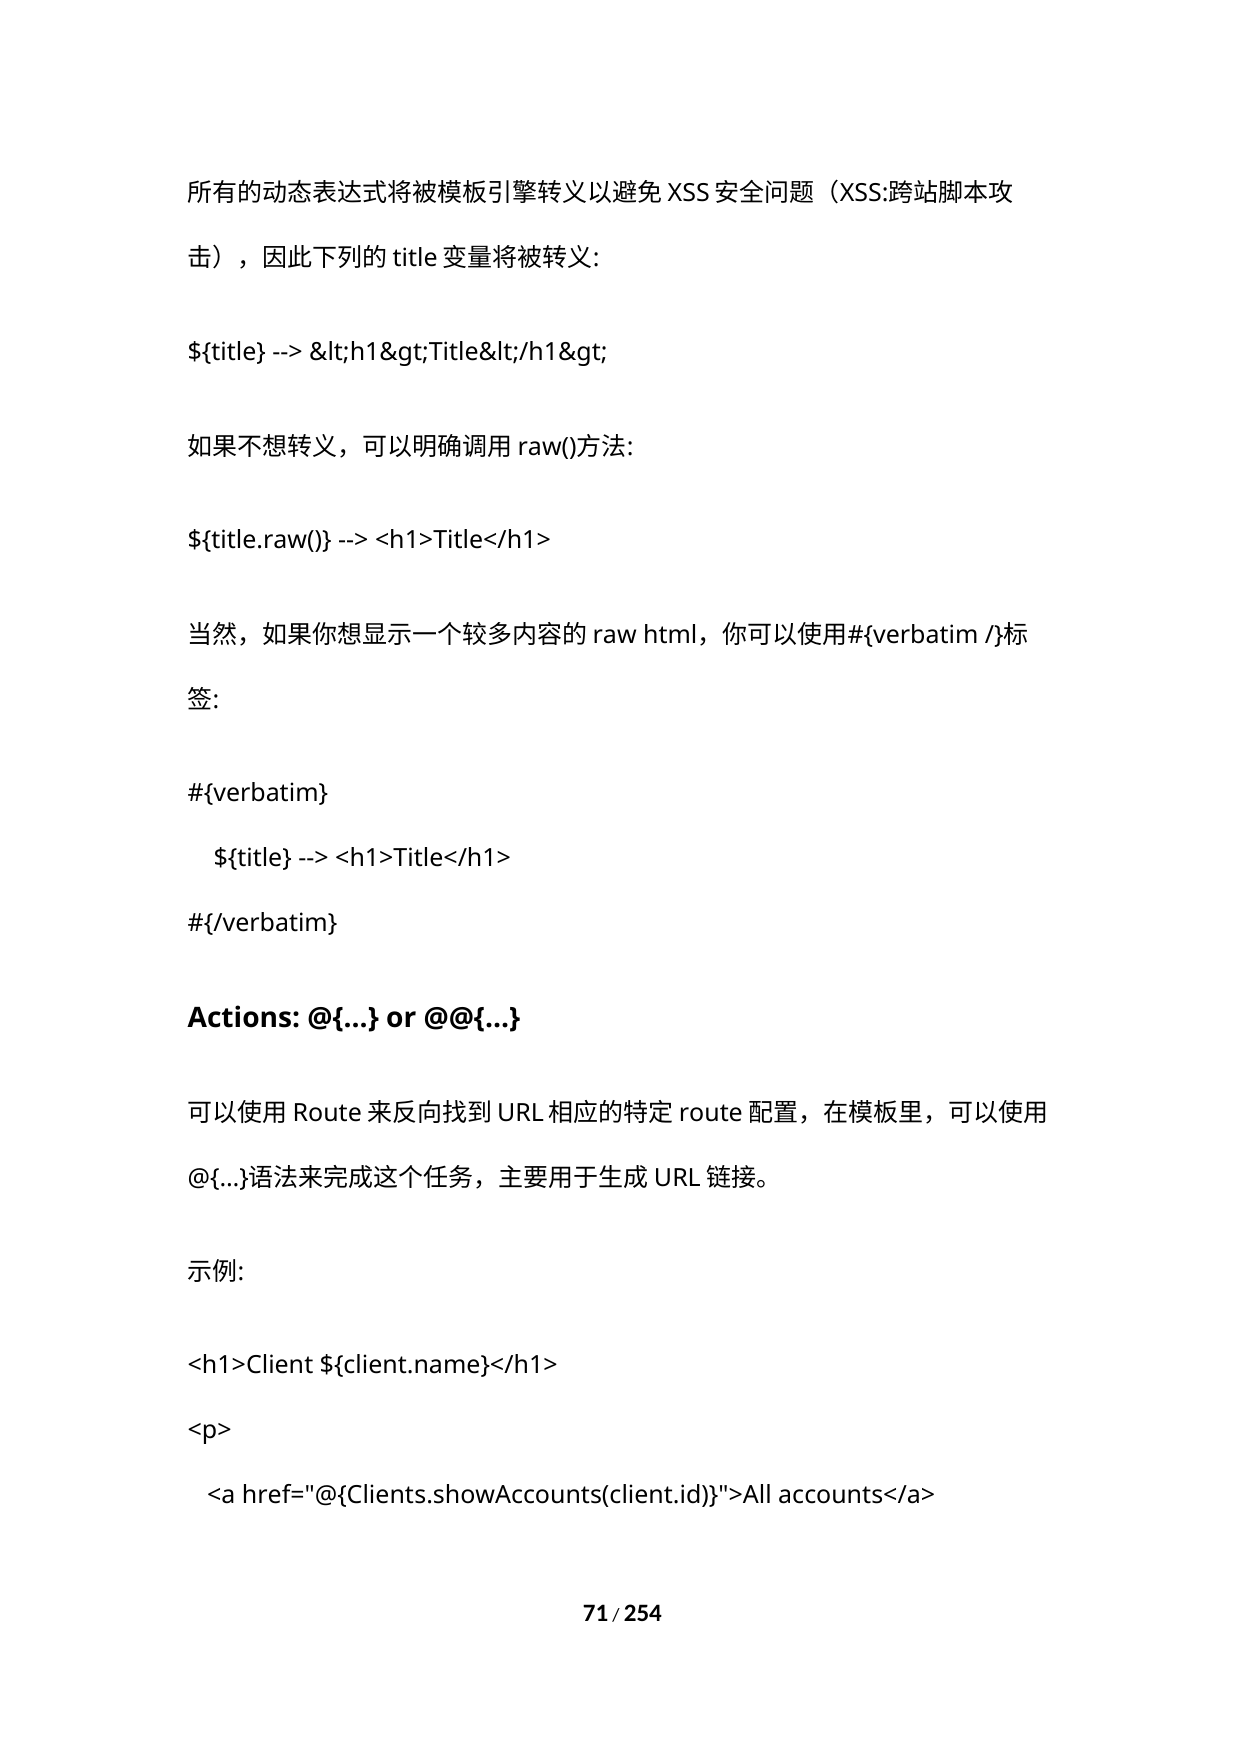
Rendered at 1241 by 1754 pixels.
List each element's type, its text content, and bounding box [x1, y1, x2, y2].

text <a href="@{Clients.showAccounts(client.id)}">All accounts</a> [187, 1461, 1053, 1526]
text <h1>Client ${client.name}</h1> [187, 1331, 1053, 1396]
text Actions: @{…} or @@{…} [187, 983, 1053, 1048]
text #{verbatim} [187, 759, 1053, 824]
text <p> [187, 1396, 1053, 1461]
text 如果不想转义，可以明确调用raw()方法: [187, 412, 1053, 477]
text ${title} --> &lt;h1&gt;Title&lt;/h1&gt; [187, 318, 1053, 383]
text ${title.raw()} --> <h1>Title</h1> [187, 506, 1053, 571]
text 所有的动态表达式将被模板引擎转义以避免XSS安全问题（XSS:跨站脚本攻击），因此下列的title变量将被转义: [187, 158, 1053, 288]
text #{/verbatim} [187, 889, 1053, 954]
text 可以使用Route来反向找到URL相应的特定route配置，在模板里，可以使用@{…}语法来完成这个任务，主要用于生成URL链接。 [187, 1078, 1053, 1208]
text 示例: [187, 1237, 1053, 1302]
text ${title} --> <h1>Title</h1> [187, 824, 1053, 889]
text 当然，如果你想显示一个较多内容的raw html，你可以使用#{verbatim /}标签: [187, 600, 1053, 730]
